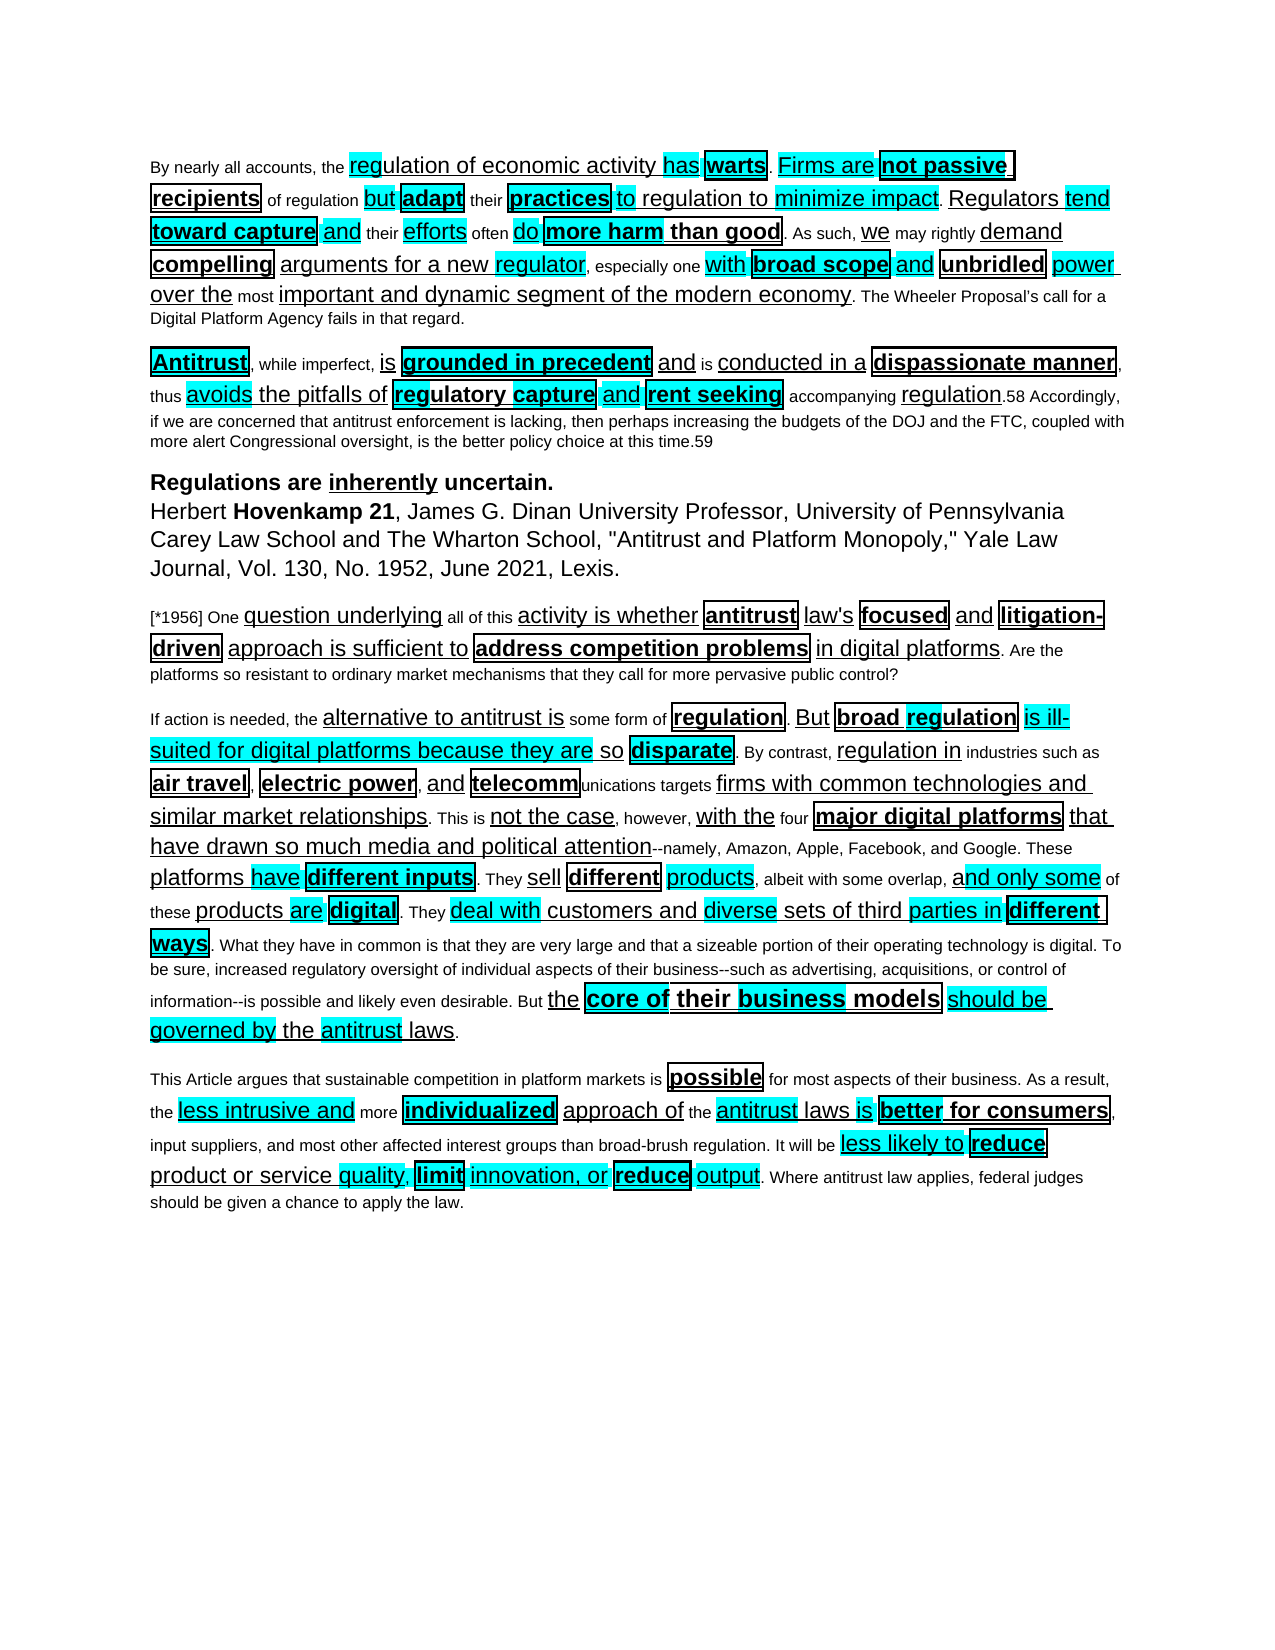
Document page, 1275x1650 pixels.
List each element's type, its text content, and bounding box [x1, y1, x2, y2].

text By nearly all accounts, the regulation of economic activity has warts. Firms are not passive recipients of regulation but adapt their practices to regulation to minimize impact. Regulators tend toward capture and their efforts often do more harm than good. As such, we may rightly demand compelling arguments for a new regulator, especially one with broad scope and unbridled power over the most important and dynamic segment of the modern economy. The Wheeler Proposal’s call for a Digital Platform Agency fails in that regard. [150, 150, 1125, 328]
text Antitrust, while imperfect, is grounded in precedent and is conducted in a dispassionate manner, thus avoids the pitfalls of regulatory capture and rent seeking accompanying regulation.58 Accordingly, if we are concerned that antitrust enforcement is lacking, then perhaps increasing the budgets of the DOJ and the FTC, coupled with more alert Congressional oversight, is the better policy choice at this time.59 [150, 346, 1125, 451]
text [*1956] One question underlying all of this activity is whether antitrust law's focused and litigation-driven approach is sufficient to address competition problems in digital platforms. Are the platforms so resistant to ordinary market mechanisms that they call for more pervasive public control? [150, 600, 1125, 684]
text Herbert Hovenkamp 21, James G. Dinan University Professor, University of Pennsylvania Carey Law School and The Wharton School, "Antitrust and Platform Monopoly," Yale Law Journal, Vol. 130, No. 1952, June 2021, Lexis. [150, 498, 1125, 581]
text If action is needed, the alternative to antitrust is some form of regulation. But broad regulation is ill-suited for digital platforms because they are so disparate. By contrast, regulation in industries such as air travel, electric power, and telecommunications targets firms with common technologies and similar market relationships. This is not the case, however, with the four major digital platforms that have drawn so much media and political attention--namely, Amazon, Apple, Facebook, and Google. These platforms have different inputs. They sell different products, albeit with some overlap, and only some of these products are digital. They deal with customers and diverse sets of third parties in different ways. What they have in common is that they are very large and that a sizeable portion of their operating technology is digital. To be sure, increased regulatory oversight of individual aspects of their business--such as advertising, acquisitions, or control of information--is possible and likely even desirable. But the core of their business models should be governed by the antitrust laws. [150, 702, 1125, 1043]
subtitle Regulations are inherently uncertain. [150, 469, 1125, 496]
text This Article argues that sustainable competition in platform markets is possible for most aspects of their business. As a result, the less intrusive and more individualized approach of the antitrust laws is better for consumers, input suppliers, and most other affected interest groups than broad-brush regulation. It will be less likely to reduce product or service quality, limit innovation, or reduce output. Where antitrust law applies, federal judges should be given a chance to apply the law. [150, 1062, 1125, 1212]
